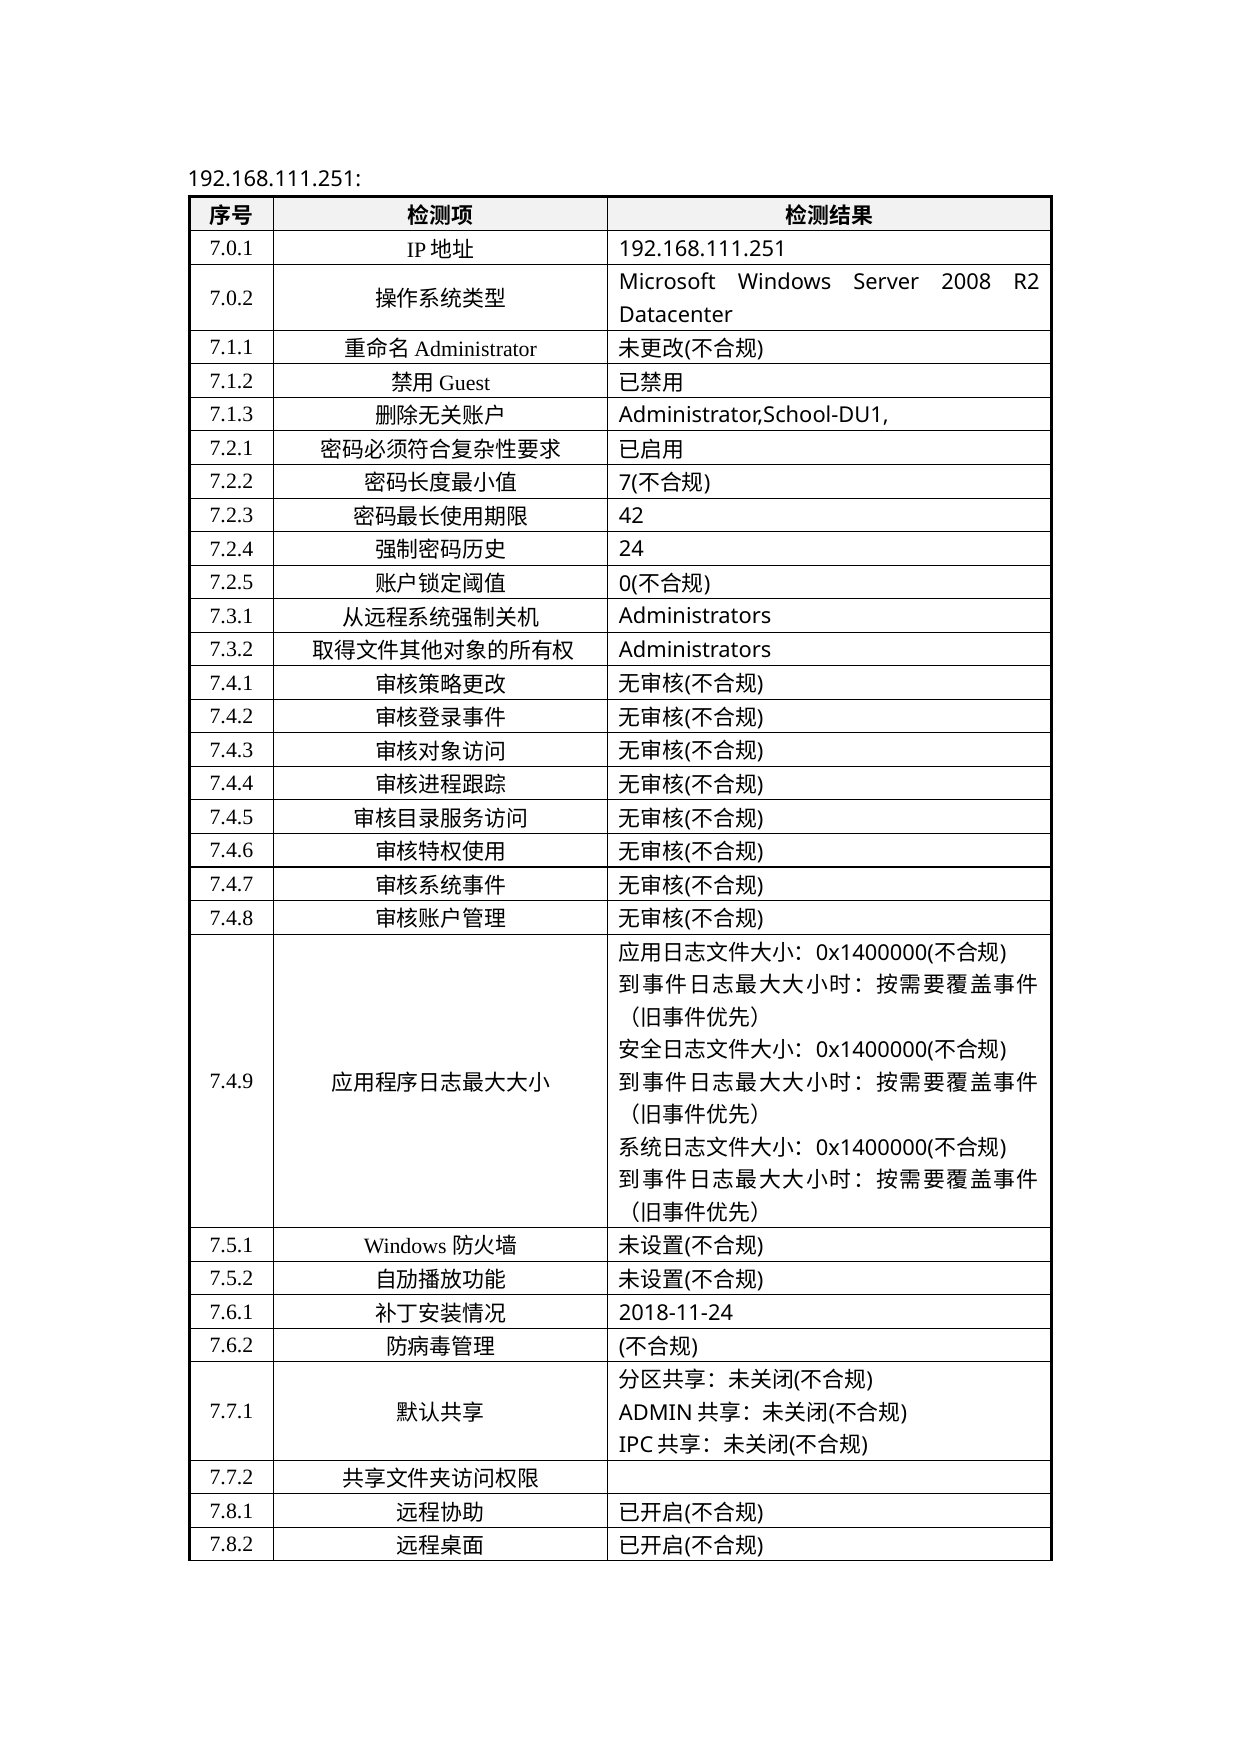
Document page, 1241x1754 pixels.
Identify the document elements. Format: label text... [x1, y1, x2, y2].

table_cell 7.4.8 [191, 901, 273, 933]
table_cell 7.8.1 [191, 1494, 273, 1527]
table_cell 0(不合规) [608, 566, 1050, 598]
table_cell 7.0.2 [191, 265, 273, 330]
table_cell 补丁安装情况 [274, 1295, 607, 1328]
table_cell 无审核(不合规) [608, 767, 1050, 799]
table_cell 7.8.2 [191, 1528, 273, 1560]
table_cell 7.1.2 [191, 364, 273, 397]
table_cell 远程桌面 [274, 1528, 607, 1560]
table_cell 已启用 [608, 431, 1050, 464]
table_cell 7.1.3 [191, 398, 273, 430]
table_cell 7.6.2 [191, 1329, 273, 1361]
table_cell 无审核(不合规) [608, 800, 1050, 833]
table_cell 无审核(不合规) [608, 834, 1050, 866]
table_cell 操作系统类型 [274, 265, 607, 330]
table_cell 24 [608, 532, 1050, 564]
table_cell 审核进程跟踪 [274, 767, 607, 799]
table_cell 远程协助 [274, 1494, 607, 1527]
table_cell 7.4.3 [191, 733, 273, 766]
table_cell 7.4.2 [191, 700, 273, 732]
table_cell 7.5.1 [191, 1228, 273, 1261]
table_header 检测项 [274, 198, 607, 230]
table_cell 7.6.1 [191, 1295, 273, 1328]
table_cell 应用日志文件大小：0x1400000(不合规) 到事件日志最大大小时：按需要覆盖事件（旧事件优先） 安全日志文件大小：0x1400000(不合规) 到事件日志最大大小时：按需要覆盖事件（旧事件优先） 系统日志文件大小：0x1400000(不合规) 到事件日志最大大小时：按需要覆盖事件（旧事件优先） [608, 935, 1050, 1227]
table_cell 7.2.4 [191, 532, 273, 564]
table_cell 账户锁定阈值 [274, 566, 607, 598]
table_cell (不合规) [608, 1329, 1050, 1361]
table_cell 审核策略更改 [274, 666, 607, 699]
table_cell 密码必须符合复杂性要求 [274, 431, 607, 464]
text 192.168.111.251: [187, 162, 1053, 194]
table_cell 已开启(不合规) [608, 1528, 1050, 1560]
table_cell 审核对象访问 [274, 733, 607, 766]
table_cell 已开启(不合规) [608, 1494, 1050, 1527]
table_cell 7.1.1 [191, 331, 273, 363]
table_cell 7.4.9 [191, 935, 273, 1227]
table_cell Microsoft Windows Server 2008 R2 Datacenter [608, 265, 1050, 330]
table_cell 7.3.2 [191, 633, 273, 665]
table_cell Administrators [608, 599, 1050, 632]
table_cell 已禁用 [608, 364, 1050, 397]
table_cell 无审核(不合规) [608, 700, 1050, 732]
table_cell 7.7.2 [191, 1461, 273, 1493]
table_cell 7.7.1 [191, 1362, 273, 1460]
table_cell 审核登录事件 [274, 700, 607, 732]
table_cell 密码长度最小值 [274, 465, 607, 497]
table_cell 7.2.2 [191, 465, 273, 497]
table_cell 7.2.3 [191, 499, 273, 531]
table_cell 无审核(不合规) [608, 666, 1050, 699]
table_cell 分区共享：未关闭(不合规) ADMIN共享：未关闭(不合规) IPC共享：未关闭(不合规) [608, 1362, 1050, 1460]
table_cell 7(不合规) [608, 465, 1050, 497]
table_cell 7.4.4 [191, 767, 273, 799]
table_cell 无审核(不合规) [608, 868, 1050, 900]
table_cell 删除无关账户 [274, 398, 607, 430]
table_cell Administrator,School-DU1, [608, 398, 1050, 430]
table_cell 7.4.6 [191, 834, 273, 866]
table_header 序号 [191, 198, 273, 230]
table_cell Windows 防火墙 [274, 1228, 607, 1261]
table_cell Administrators [608, 633, 1050, 665]
table_cell 审核目录服务访问 [274, 800, 607, 833]
table_cell 重命名Administrator [274, 331, 607, 363]
table_cell 未设置(不合规) [608, 1228, 1050, 1261]
table_cell 7.5.2 [191, 1262, 273, 1294]
table_header 检测结果 [608, 198, 1050, 230]
table_cell 默认共享 [274, 1362, 607, 1460]
table_cell [608, 1461, 1050, 1493]
table_cell 7.4.7 [191, 868, 273, 900]
table_cell 未更改(不合规) [608, 331, 1050, 363]
table_cell 未设置(不合规) [608, 1262, 1050, 1294]
table_cell IP地址 [274, 231, 607, 264]
table_cell 无审核(不合规) [608, 733, 1050, 766]
table_cell 192.168.111.251 [608, 231, 1050, 264]
table_cell 审核账户管理 [274, 901, 607, 933]
table_cell 从远程系统强制关机 [274, 599, 607, 632]
table_cell 42 [608, 499, 1050, 531]
table_cell 2018-11-24 [608, 1295, 1050, 1328]
table_cell 无审核(不合规) [608, 901, 1050, 933]
table_cell 审核系统事件 [274, 868, 607, 900]
table_cell 防病毒管理 [274, 1329, 607, 1361]
table_cell 取得文件其他对象的所有权 [274, 633, 607, 665]
table_cell 审核特权使用 [274, 834, 607, 866]
table_cell 应用程序日志最大大小 [274, 935, 607, 1227]
table_cell 强制密码历史 [274, 532, 607, 564]
table_cell 共享文件夹访问权限 [274, 1461, 607, 1493]
table_cell 7.2.1 [191, 431, 273, 464]
table_cell 自劢播放功能 [274, 1262, 607, 1294]
table_cell 密码最长使用期限 [274, 499, 607, 531]
table_cell 7.0.1 [191, 231, 273, 264]
table_cell 7.4.5 [191, 800, 273, 833]
table_cell 7.2.5 [191, 566, 273, 598]
table_cell 7.4.1 [191, 666, 273, 699]
table_cell 禁用Guest [274, 364, 607, 397]
table_cell 7.3.1 [191, 599, 273, 632]
